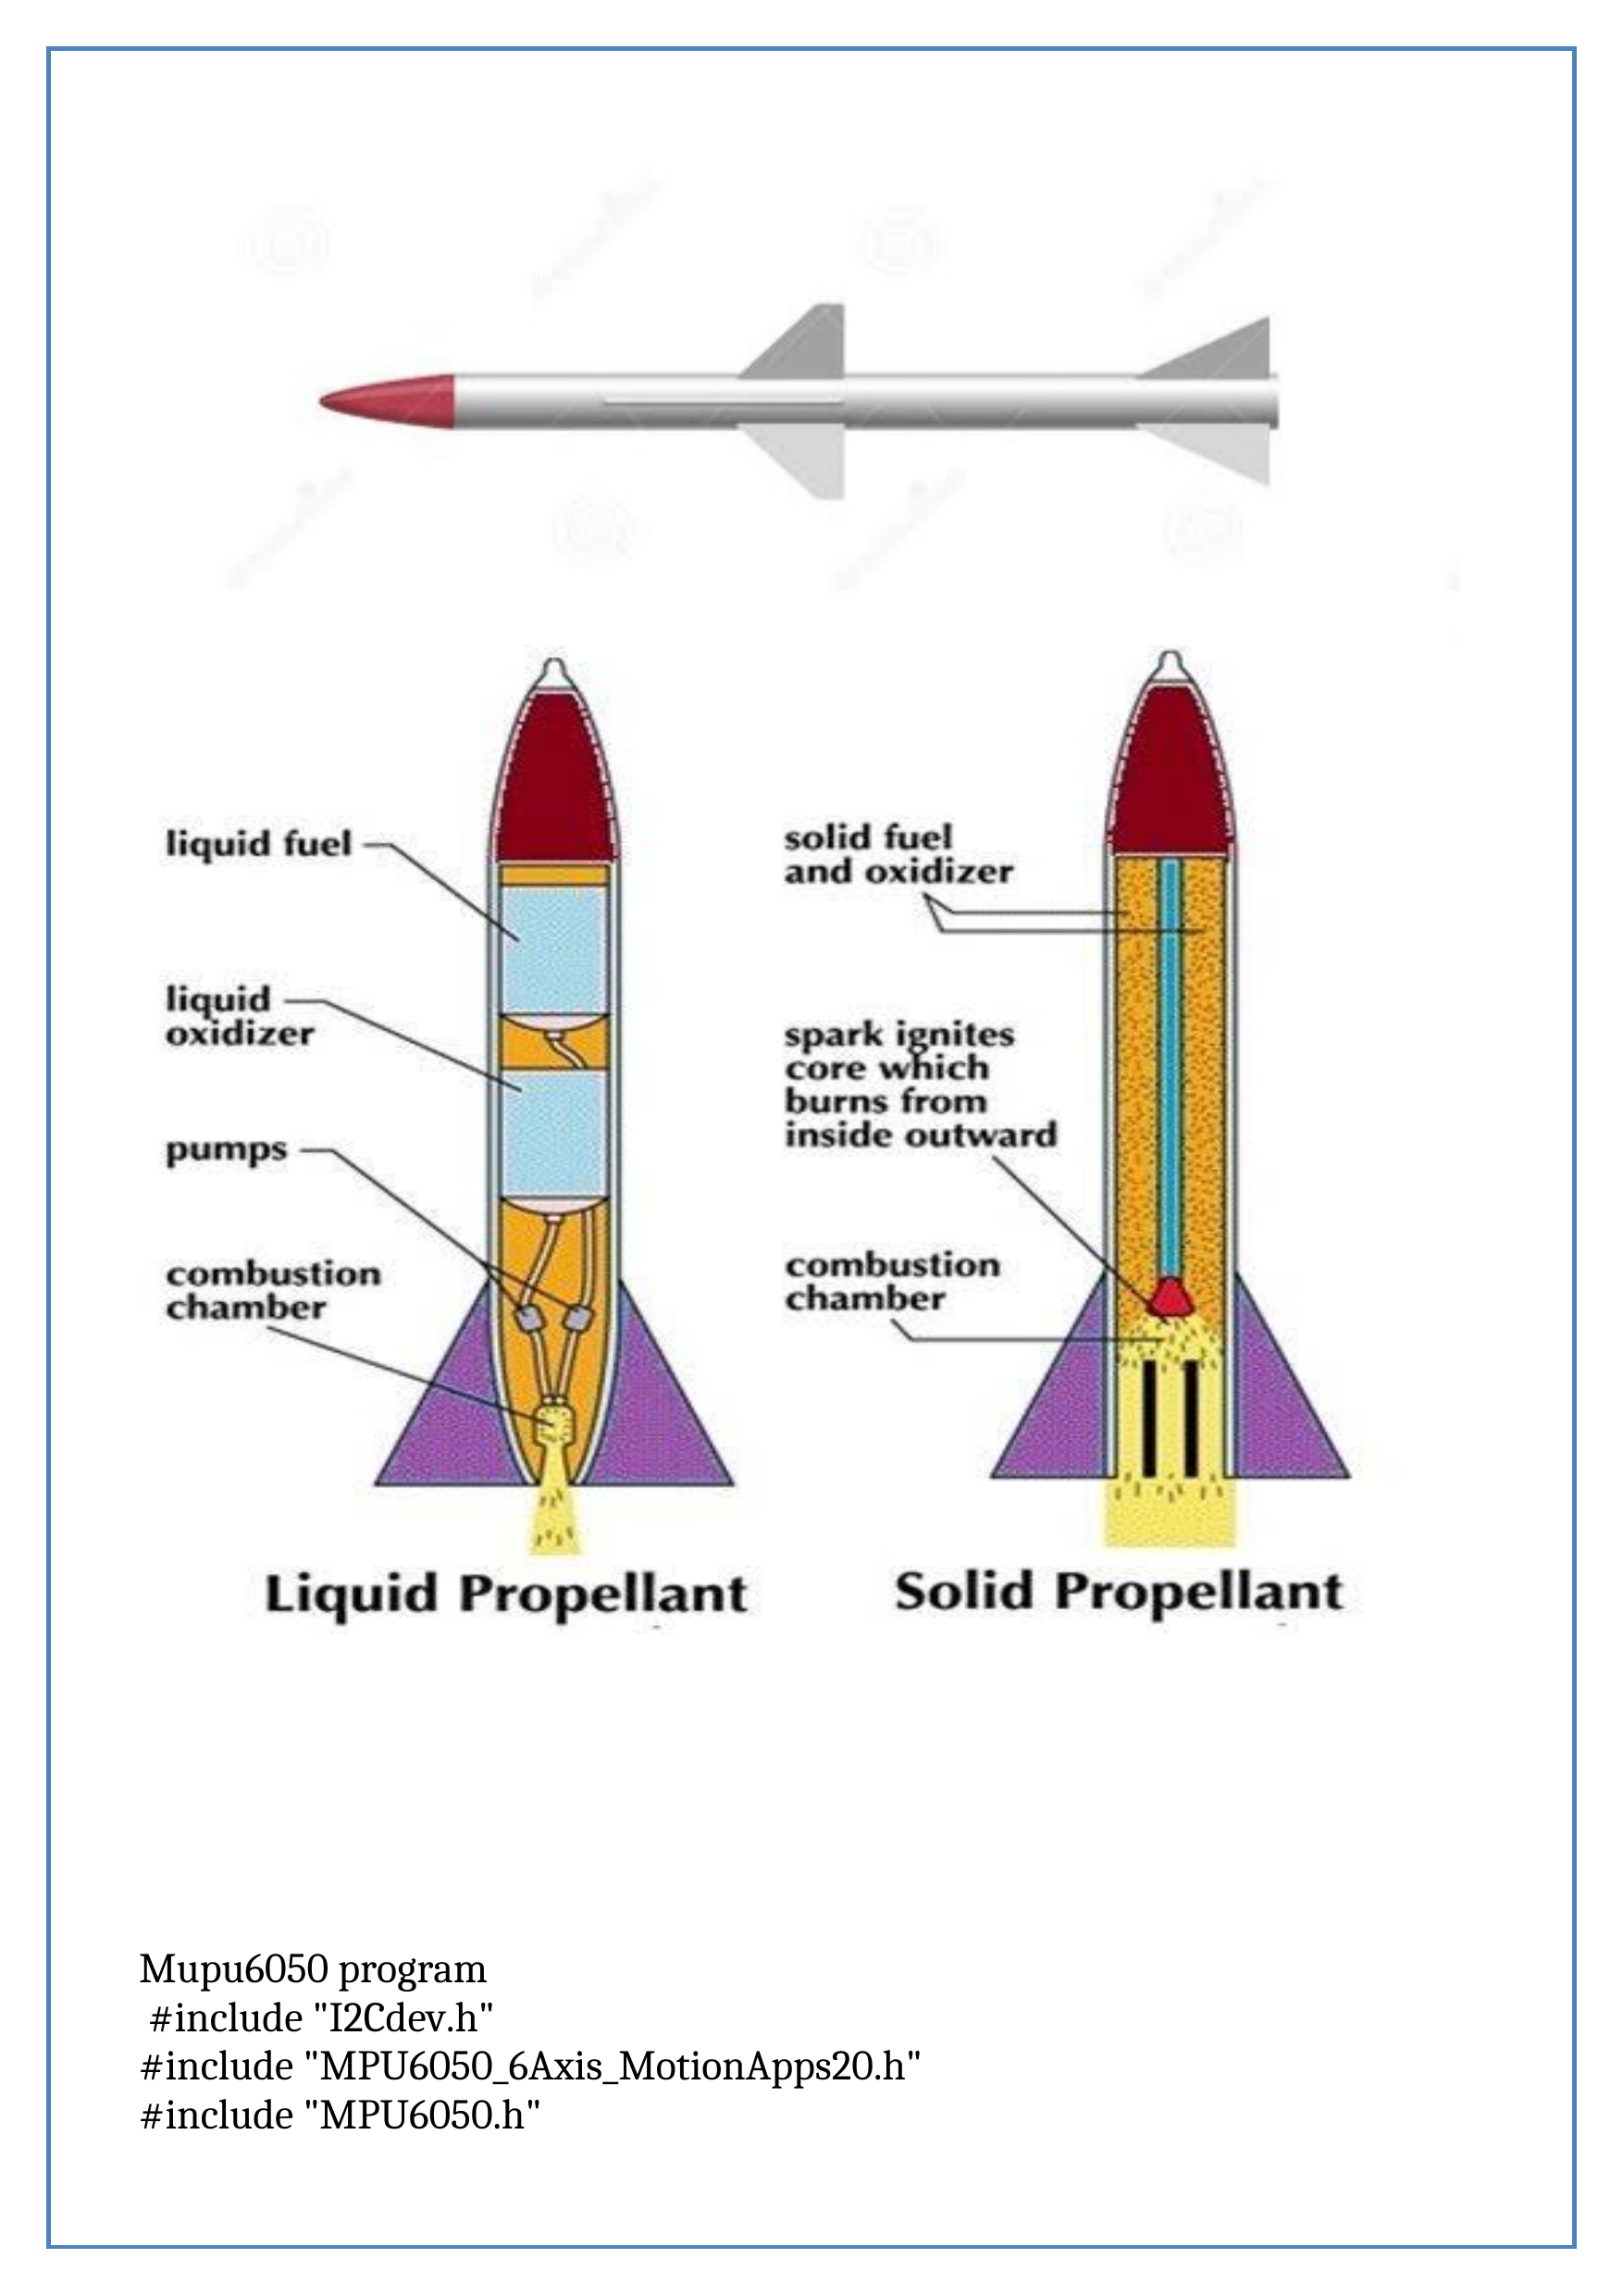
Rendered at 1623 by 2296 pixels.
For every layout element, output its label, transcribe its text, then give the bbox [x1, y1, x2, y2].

text #include "MPU6050_6Axis_MotionApps20.h" [139, 2042, 1553, 2091]
text #include "MPU6050.h" [139, 2091, 1553, 2140]
text #include "I2Cdev.h" [139, 1993, 1553, 2042]
text Mupu6050 program [139, 1944, 1553, 1993]
picture [139, 139, 1460, 1652]
